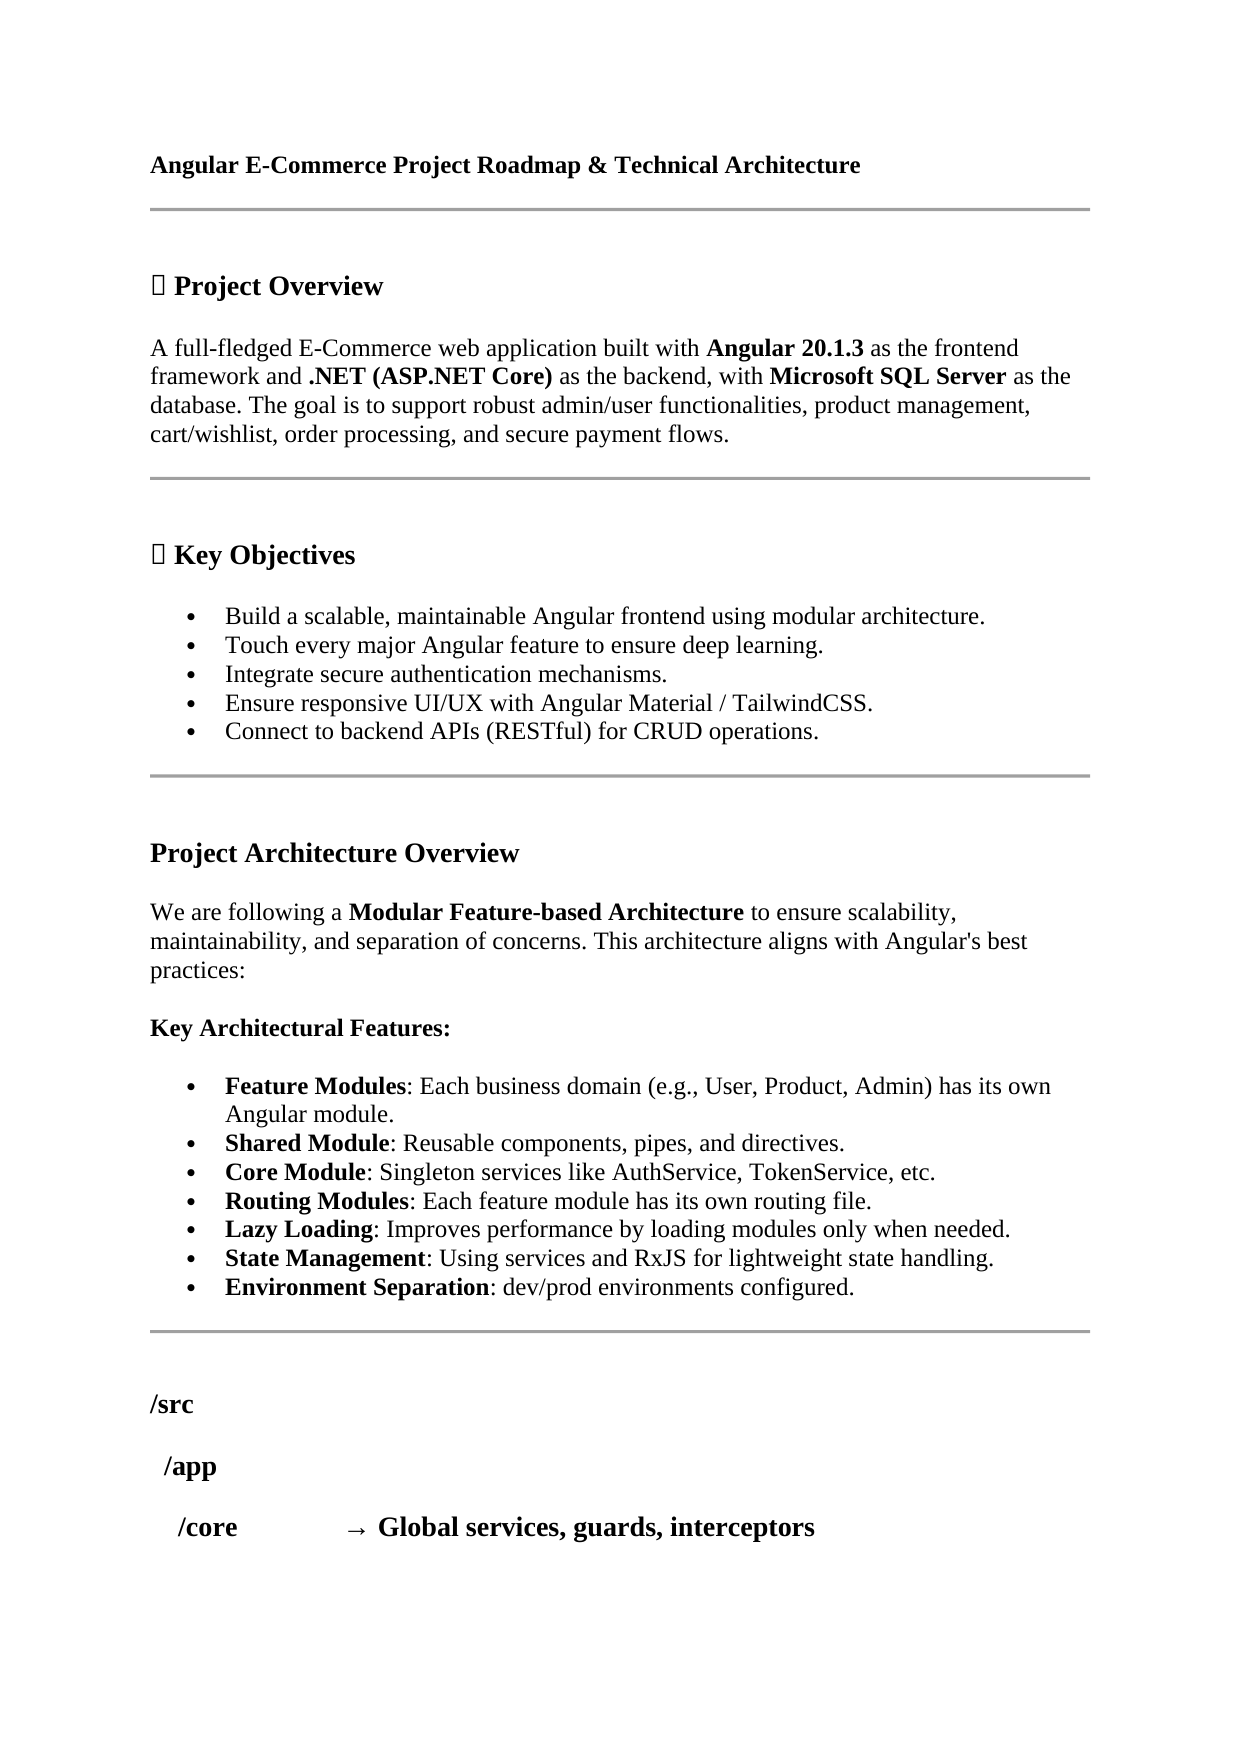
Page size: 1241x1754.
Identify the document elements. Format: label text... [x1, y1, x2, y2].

text 📅 Project Overview [150, 265, 1090, 303]
list Integrate secure authentication mechanisms. [187, 659, 1090, 688]
list Lazy Loading: Improves performance by loading modules only when needed. [187, 1214, 1090, 1243]
text /src [150, 1387, 1090, 1419]
list Touch every major Angular feature to ensure deep learning. [187, 630, 1090, 659]
list Routing Modules: Each feature module has its own routing file. [187, 1186, 1090, 1214]
list Core Module: Singleton services like AuthService, TokenService, etc. [187, 1157, 1090, 1186]
list Environment Separation: dev/prod environments configured. [187, 1272, 1090, 1301]
list State Management: Using services and RxJS for lightweight state handling. [187, 1243, 1090, 1272]
text A full-fledged E-Commerce web application built with Angular 20.1.3 as the frontend framework and .NET (ASP.NET Core) as the backend, with Microsoft SQL Server as the database. The goal is to support robust admin/user functionalities, product management, cart/wishlist, order processing, and secure payment flows. [150, 333, 1090, 448]
text /app [150, 1449, 1090, 1481]
list Ensure responsive UI/UX with Angular Material / TailwindCSS. [187, 688, 1090, 716]
text Angular E-Commerce Project Roadmap & Technical Architecture [150, 150, 1090, 179]
text Project Architecture Overview [150, 836, 1090, 868]
text Key Architectural Features: [150, 1013, 1090, 1042]
text We are following a Modular Feature-based Architecture to ensure scalability, maintainability, and separation of concerns. This architecture aligns with Angular's best practices: [150, 897, 1090, 984]
list Build a scalable, maintainable Angular frontend using modular architecture. [187, 601, 1090, 630]
text /core → Global services, guards, interceptors [150, 1510, 1090, 1543]
list Connect to backend APIs (RESTful) for CRUD operations. [187, 716, 1090, 745]
list Feature Modules: Each business domain (e.g., User, Product, Admin) has its own Angular module. [187, 1071, 1090, 1128]
list Shared Module: Reusable components, pipes, and directives. [187, 1128, 1090, 1157]
text 🚀 Key Objectives [150, 534, 1090, 572]
